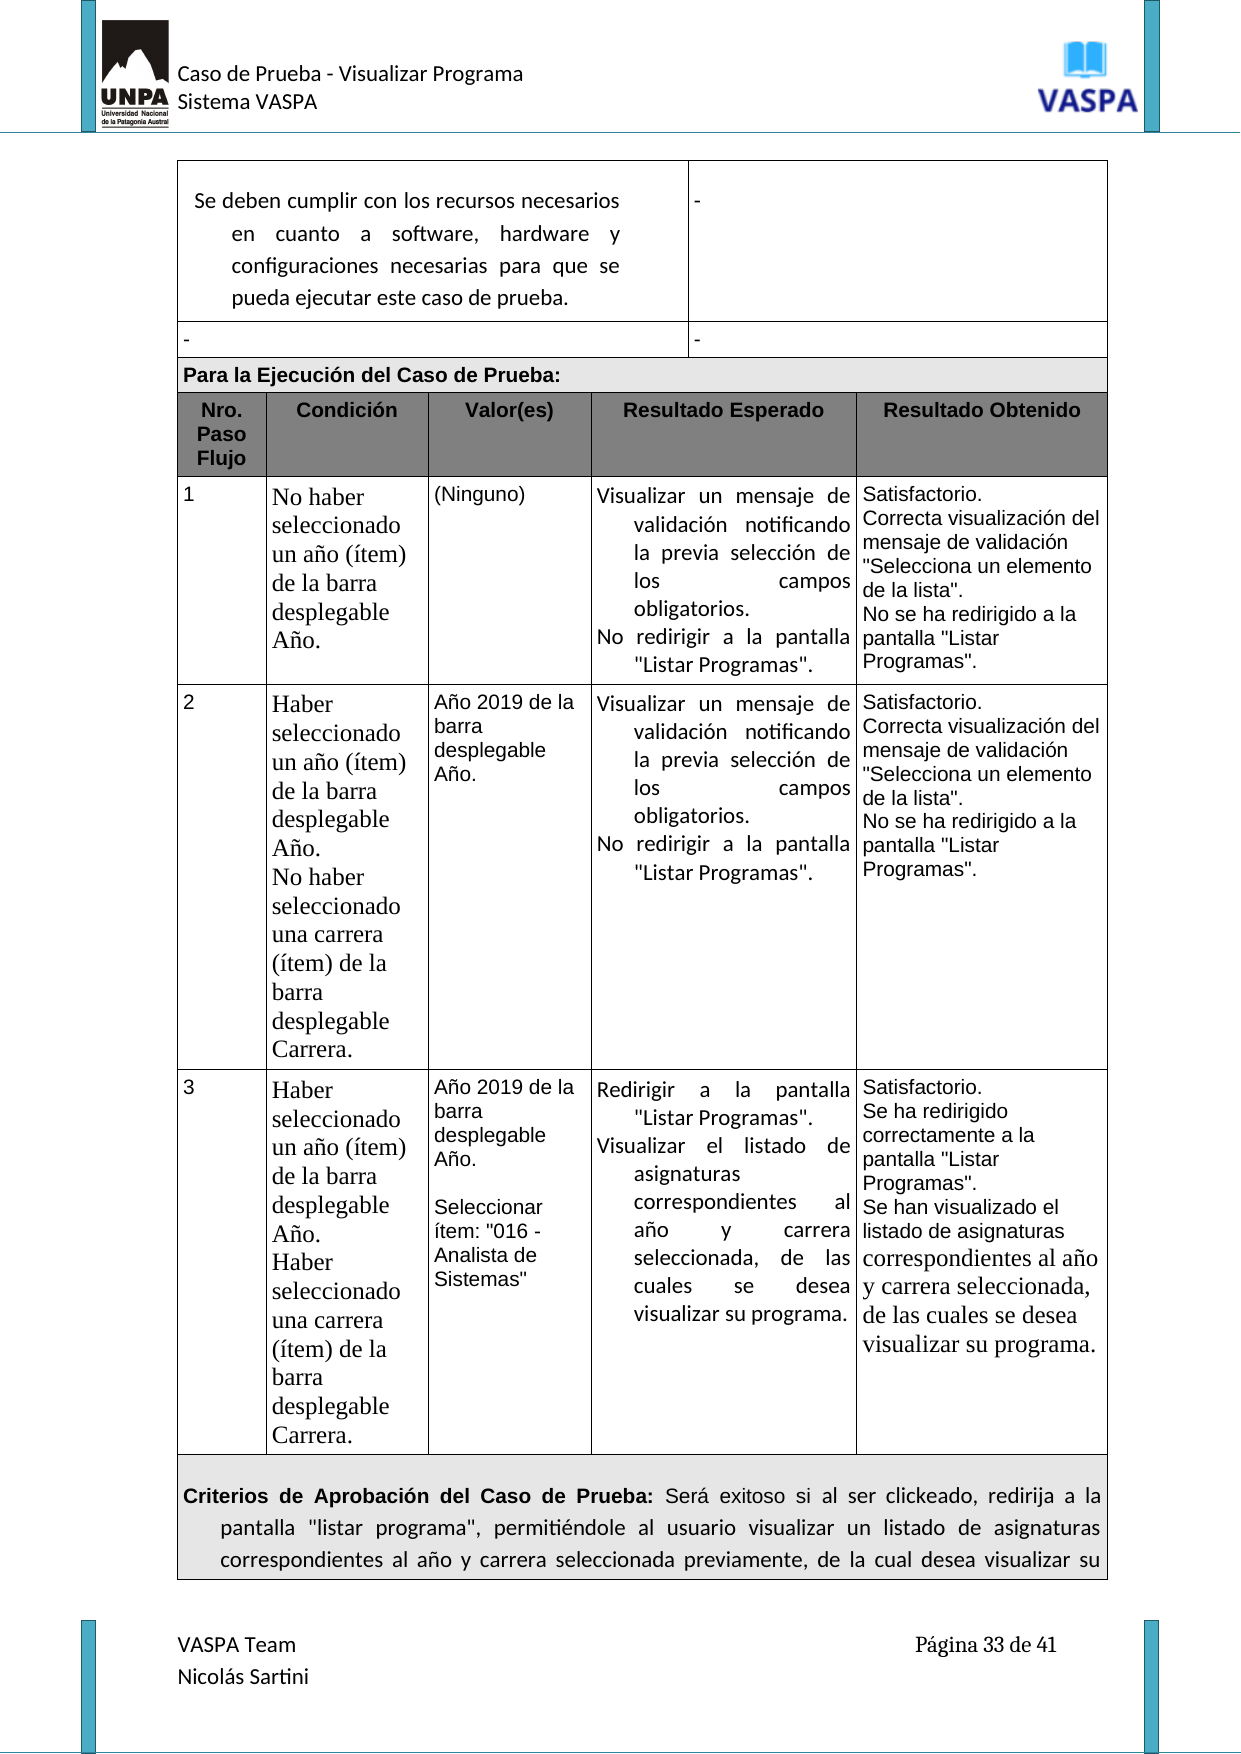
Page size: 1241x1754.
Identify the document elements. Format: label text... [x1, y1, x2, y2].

table_cell Satisfactorio. Correcta visualización del mensaje de validación "Selecciona un elemento de la lista". No se ha redirigido a la pantalla "Listar Programas". [857, 685, 1107, 1069]
table_cell Visualizar un mensaje de validación notificando la previa selección de los campos obligatorios. No redirigir a la pantalla "Listar Programas". [592, 477, 856, 683]
table_cell (Ninguno) [429, 477, 591, 683]
table_cell - [689, 161, 1107, 321]
table_cell Haber seleccionado un año (ítem) de la barra desplegable Año. Haber seleccionado una carrera (ítem) de la barra desplegable Carrera. [267, 1070, 428, 1454]
table_cell Resultado Obtenido [857, 393, 1107, 476]
table_cell Visualizar un mensaje de validación notificando la previa selección de los campos obligatorios. No redirigir a la pantalla "Listar Programas". [592, 685, 856, 1069]
table_cell Valor(es) [429, 393, 591, 476]
table_cell Satisfactorio. Se ha redirigido correctamente a la pantalla "Listar Programas". Se han visualizado el listado de asignaturas correspondientes al año y carrera seleccionada, de las cuales se desea visualizar su programa. [857, 1070, 1107, 1454]
table_cell Resultado Esperado [592, 393, 856, 476]
table_cell Condición [267, 393, 428, 476]
picture [1032, 21, 1143, 132]
table_cell Haber seleccionado un año (ítem) de la barra desplegable Año. No haber seleccionado una carrera (ítem) de la barra desplegable Carrera. [267, 685, 428, 1069]
table_cell Año 2019 de la barra desplegable Año. Seleccionar ítem: "016 - Analista de Sistemas" [429, 1070, 591, 1454]
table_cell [178, 1455, 1107, 1579]
table_cell Año 2019 de la barra desplegable Año. [429, 685, 591, 1069]
table_cell - [178, 322, 688, 357]
table_cell - [689, 322, 1107, 357]
table_cell [178, 161, 688, 321]
picture [100, 18, 170, 129]
table_cell Nro. Paso Flujo [178, 393, 266, 476]
table_cell 2 [178, 685, 266, 1069]
table_cell Para la Ejecución del Caso de Prueba: [178, 358, 1107, 392]
table_cell Satisfactorio. Correcta visualización del mensaje de validación "Selecciona un elemento de la lista". No se ha redirigido a la pantalla "Listar Programas". [857, 477, 1107, 683]
table_cell No haber seleccionado un año (ítem) de la barra desplegable Año. [267, 477, 428, 683]
table_cell 3 [178, 1070, 266, 1454]
table_cell 1 [178, 477, 266, 683]
table_cell Redirigir a la pantalla "Listar Programas". Visualizar el listado de asignaturas correspondientes al año y carrera seleccionada, de las cuales se desea visualizar su programa. [592, 1070, 856, 1454]
